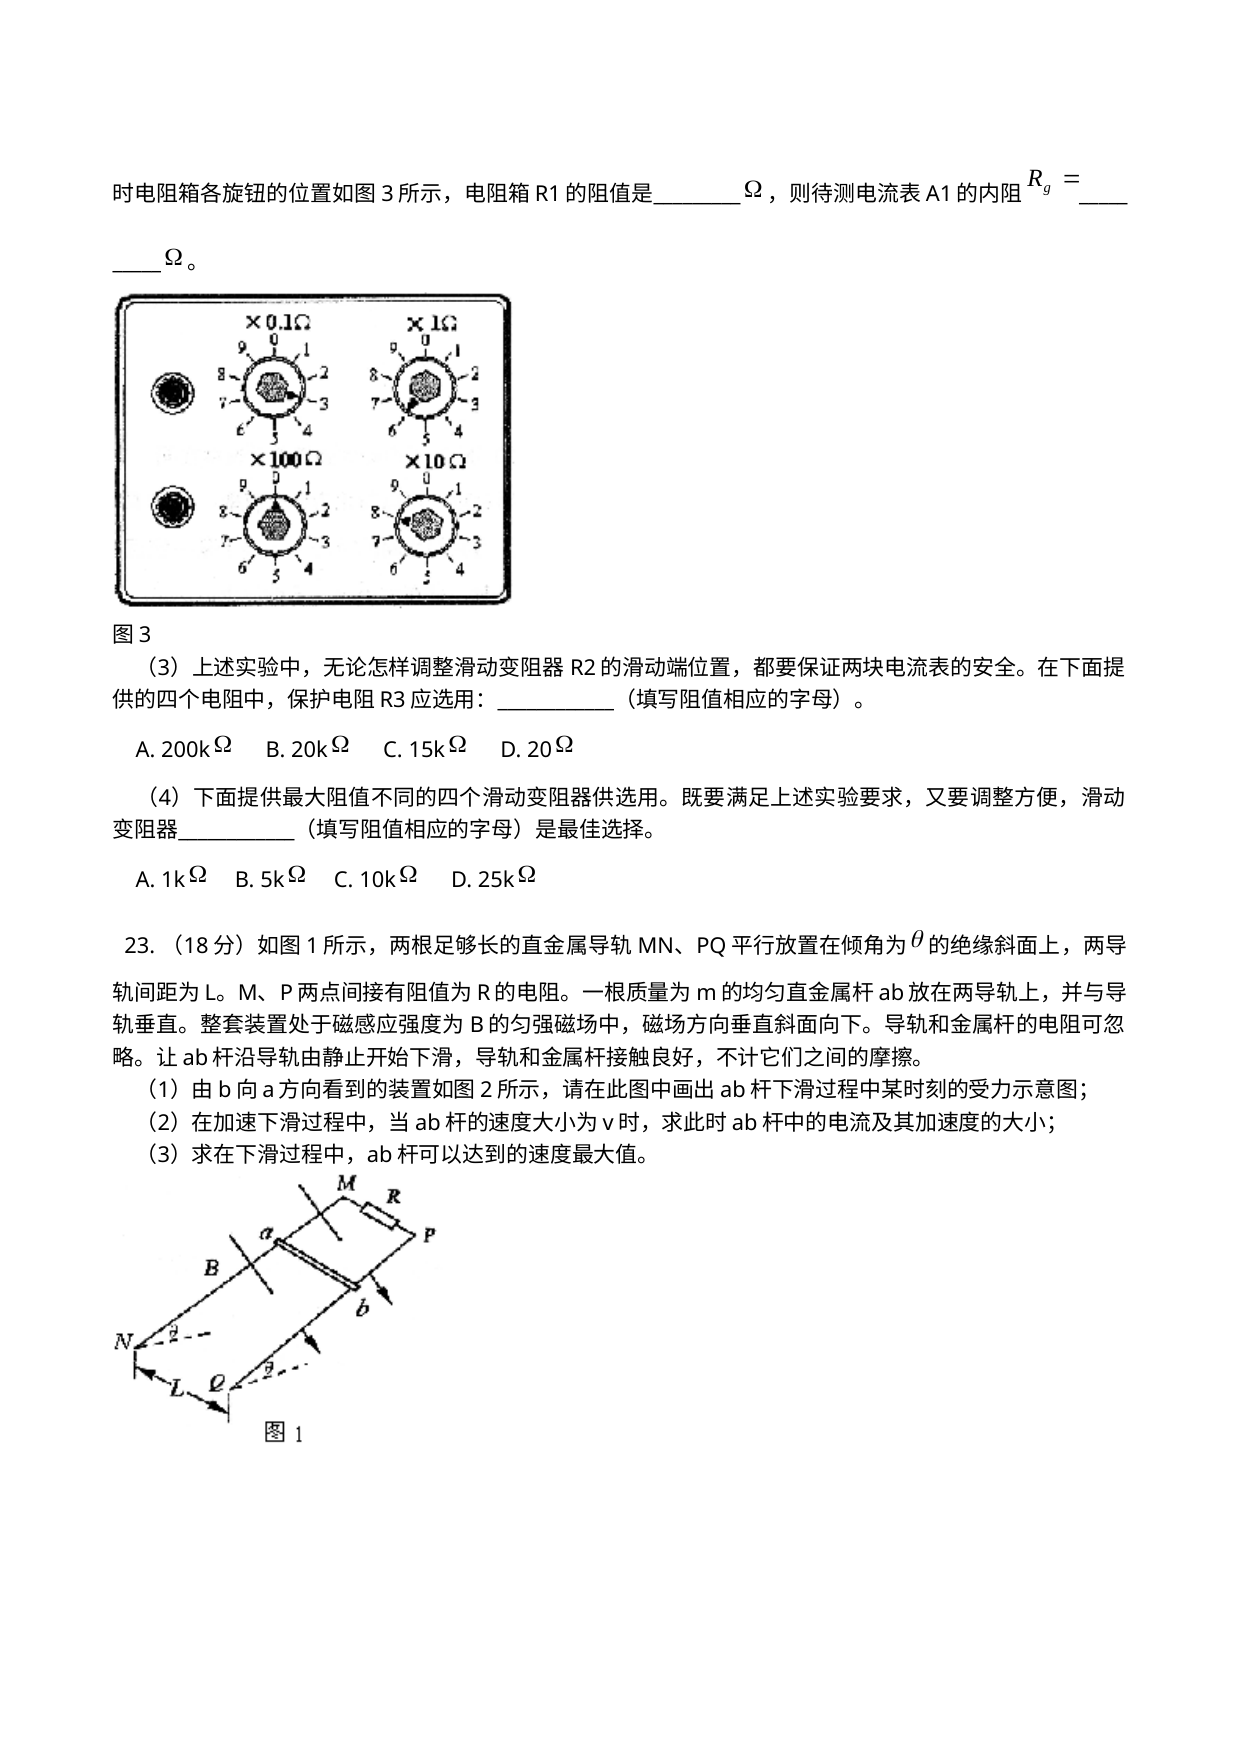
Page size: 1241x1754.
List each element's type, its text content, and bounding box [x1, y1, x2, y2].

text （2）在加速下滑过程中，当ab杆的速度大小为v时，求此时ab杆中的电流及其加速度的大小； [112, 1104, 1128, 1137]
text （4）下面提供最大阻值不同的四个滑动变阻器供选用。既要满足上述实验要求，又要调整方便，滑动变阻器____________（填写阻值相应的字母）是最佳选择。 [112, 779, 1128, 844]
text 图3 [112, 617, 1128, 649]
picture [112, 1169, 446, 1450]
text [112, 162, 1128, 292]
text A. 1k B. 5k C. 10k D. 25k [112, 844, 1128, 909]
text （1）由b向a方向看到的装置如图2所示，请在此图中画出ab杆下滑过程中某时刻的受力示意图； [112, 1072, 1128, 1104]
text A. 200k B. 20k C. 15k D. 20 [112, 714, 1128, 779]
picture [112, 292, 516, 610]
text （3）求在下滑过程中，ab杆可以达到的速度最大值。 [112, 1137, 1128, 1169]
text 23. （18分）如图1所示，两根足够长的直金属导轨MN、PQ平行放置在倾角为的绝缘斜面上，两导轨间距为L。M、P两点间接有阻值为R的电阻。一根质量为m的均匀直金属杆ab放在两导轨上，并与导轨垂直。整套装置处于磁感应强度为B的匀强磁场中，磁场方向垂直斜面向下。导轨和金属杆的电阻可忽略。让ab杆沿导轨由静止开始下滑，导轨和金属杆接触良好，不计它们之间的摩擦。 [112, 909, 1128, 1072]
text （3）上述实验中，无论怎样调整滑动变阻器R2的滑动端位置，都要保证两块电流表的安全。在下面提供的四个电阻中，保护电阻R3应选用：____________（填写阻值相应的字母）。 [112, 649, 1128, 714]
